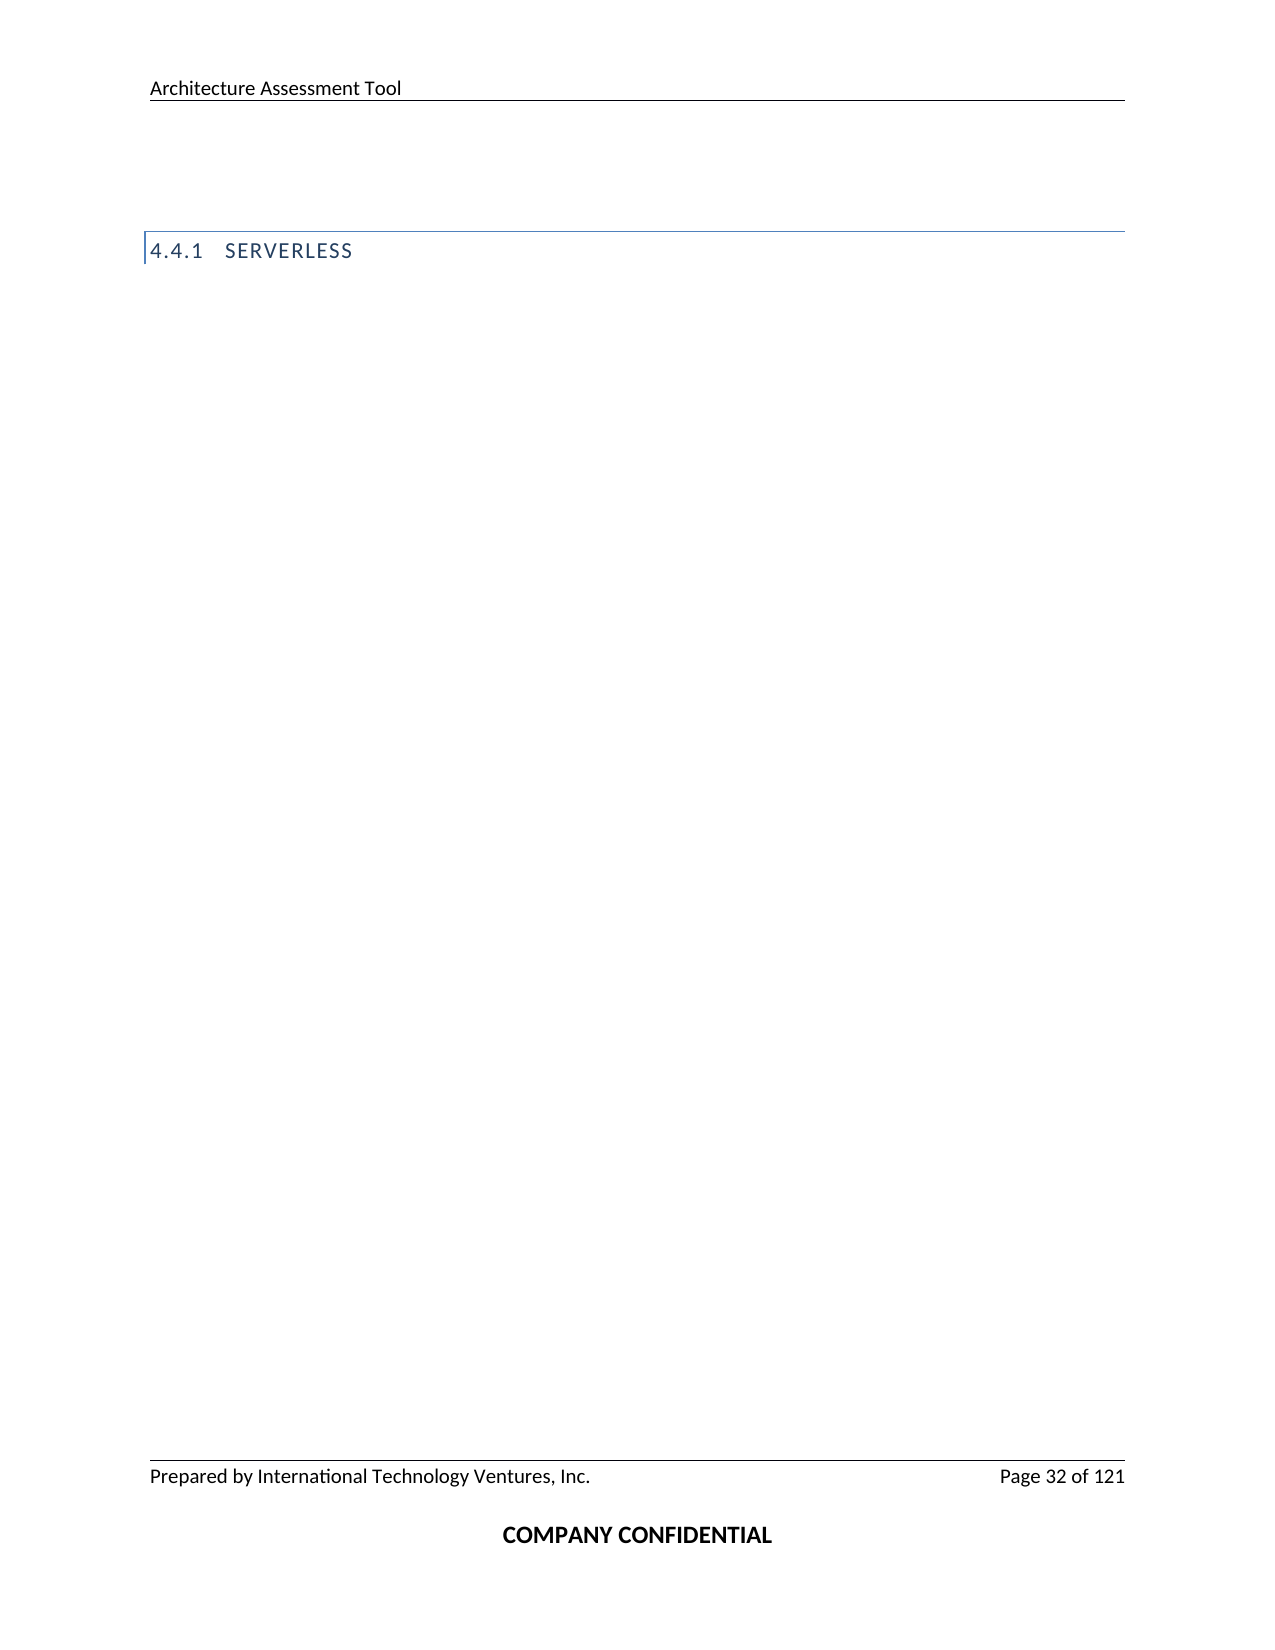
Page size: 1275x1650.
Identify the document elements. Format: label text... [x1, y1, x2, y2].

subtitle Serverless [146, 232, 1125, 264]
